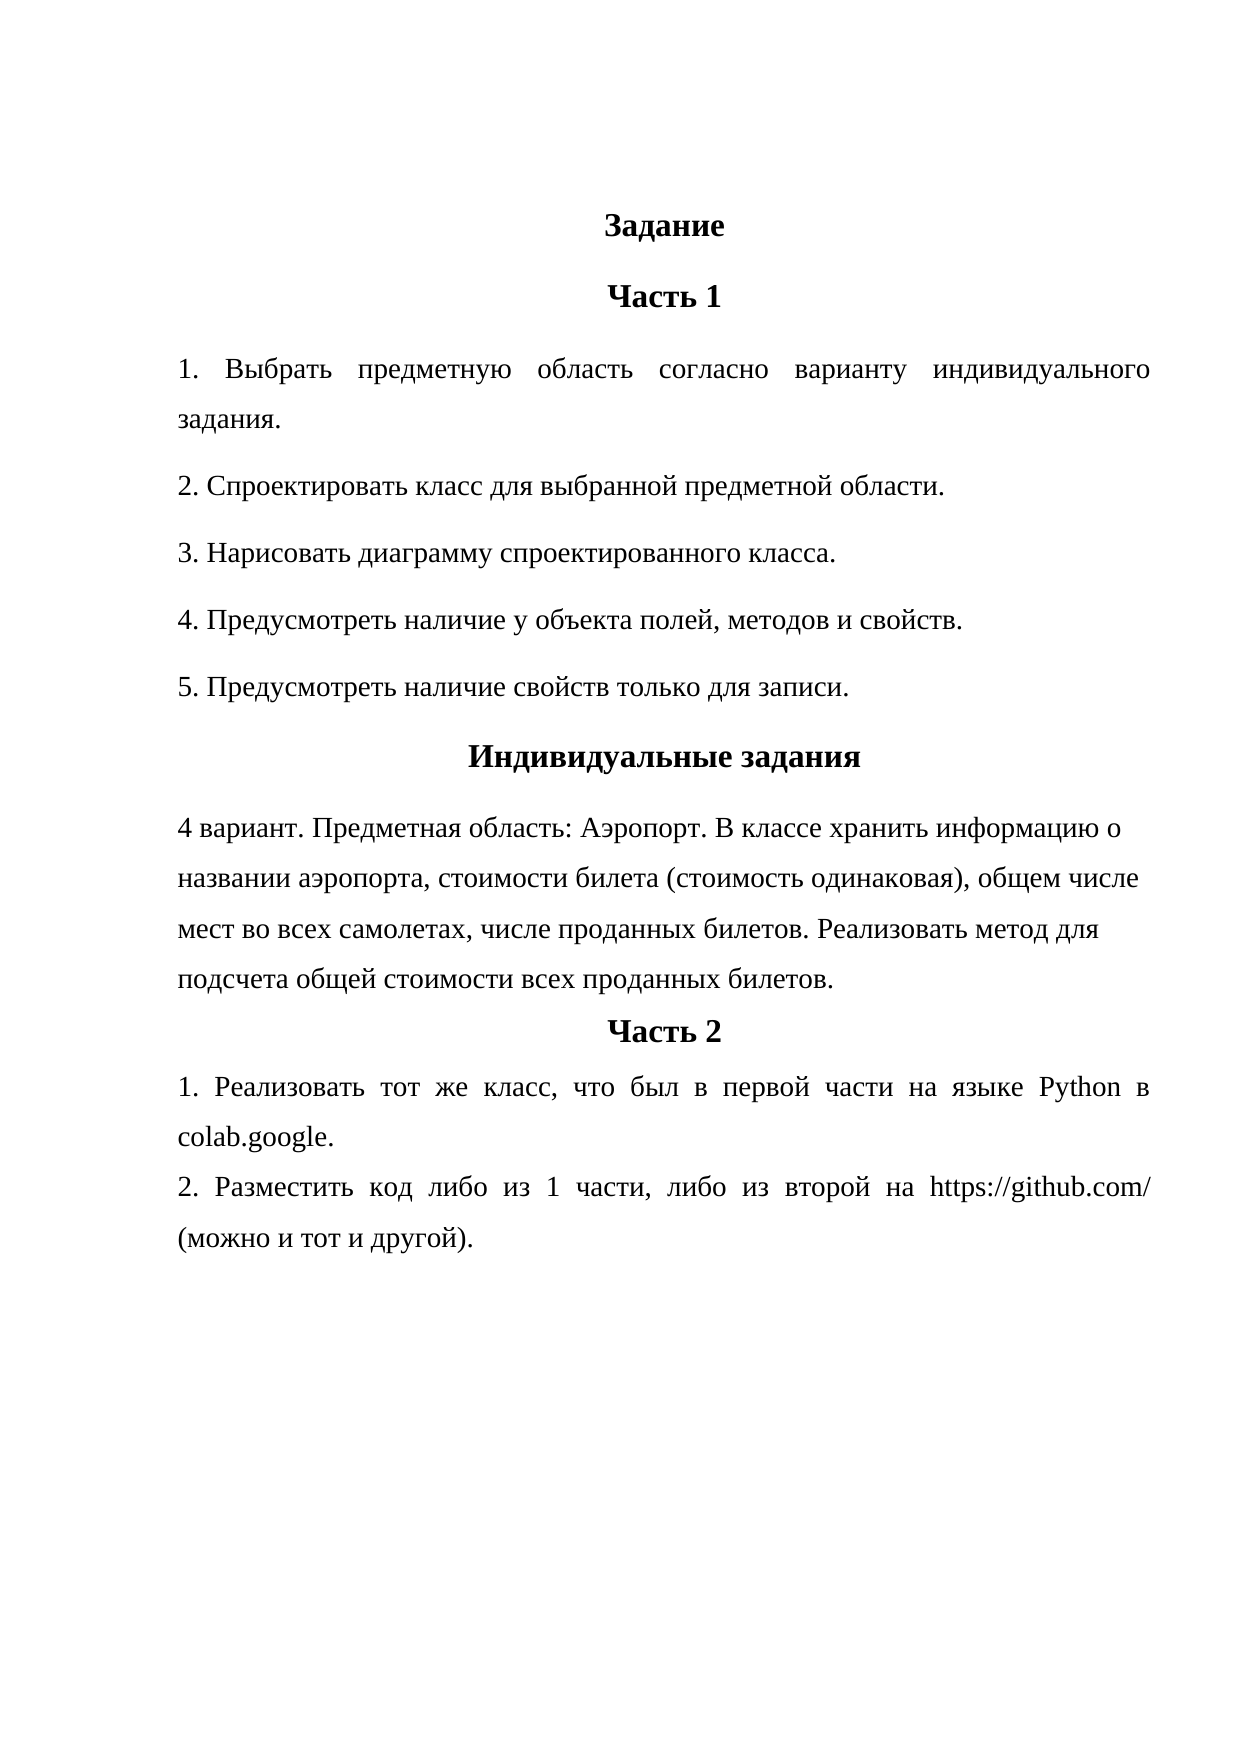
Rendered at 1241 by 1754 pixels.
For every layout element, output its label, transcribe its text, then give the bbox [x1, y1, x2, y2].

text Индивидуальные задания [177, 736, 1152, 774]
subtitle Задание [177, 206, 1152, 244]
text Часть 1 [177, 277, 1152, 315]
text 3. Нарисовать диаграмму спроектированного класса. [177, 535, 1152, 568]
text 4 вариант. Предметная область: Аэропорт. В классе хранить информацию о названии аэропорта, стоимости билета (стоимость одинаковая), общем числе мест во всех самолетах, числе проданных билетов. Реализовать метод для подсчета общей стоимости всех проданных билетов. [177, 810, 1152, 994]
text 2. Спроектировать класс для выбранной предметной области. [177, 468, 1152, 502]
text 4. Предусмотреть наличие у объекта полей, методов и свойств. [177, 602, 1152, 636]
text 1. Реализовать тот же класс, что был в первой части на языке Python в colab.google. [177, 1069, 1152, 1153]
text 2. Разместить код либо из 1 части, либо из второй на https://github.com/ (можно и тот и другой). [177, 1169, 1152, 1253]
text Часть 2 [177, 1011, 1152, 1050]
text 5. Предусмотреть наличие свойств только для записи. [177, 669, 1152, 702]
text 1. Выбрать предметную область согласно варианту индивидуального задания. [177, 351, 1152, 434]
